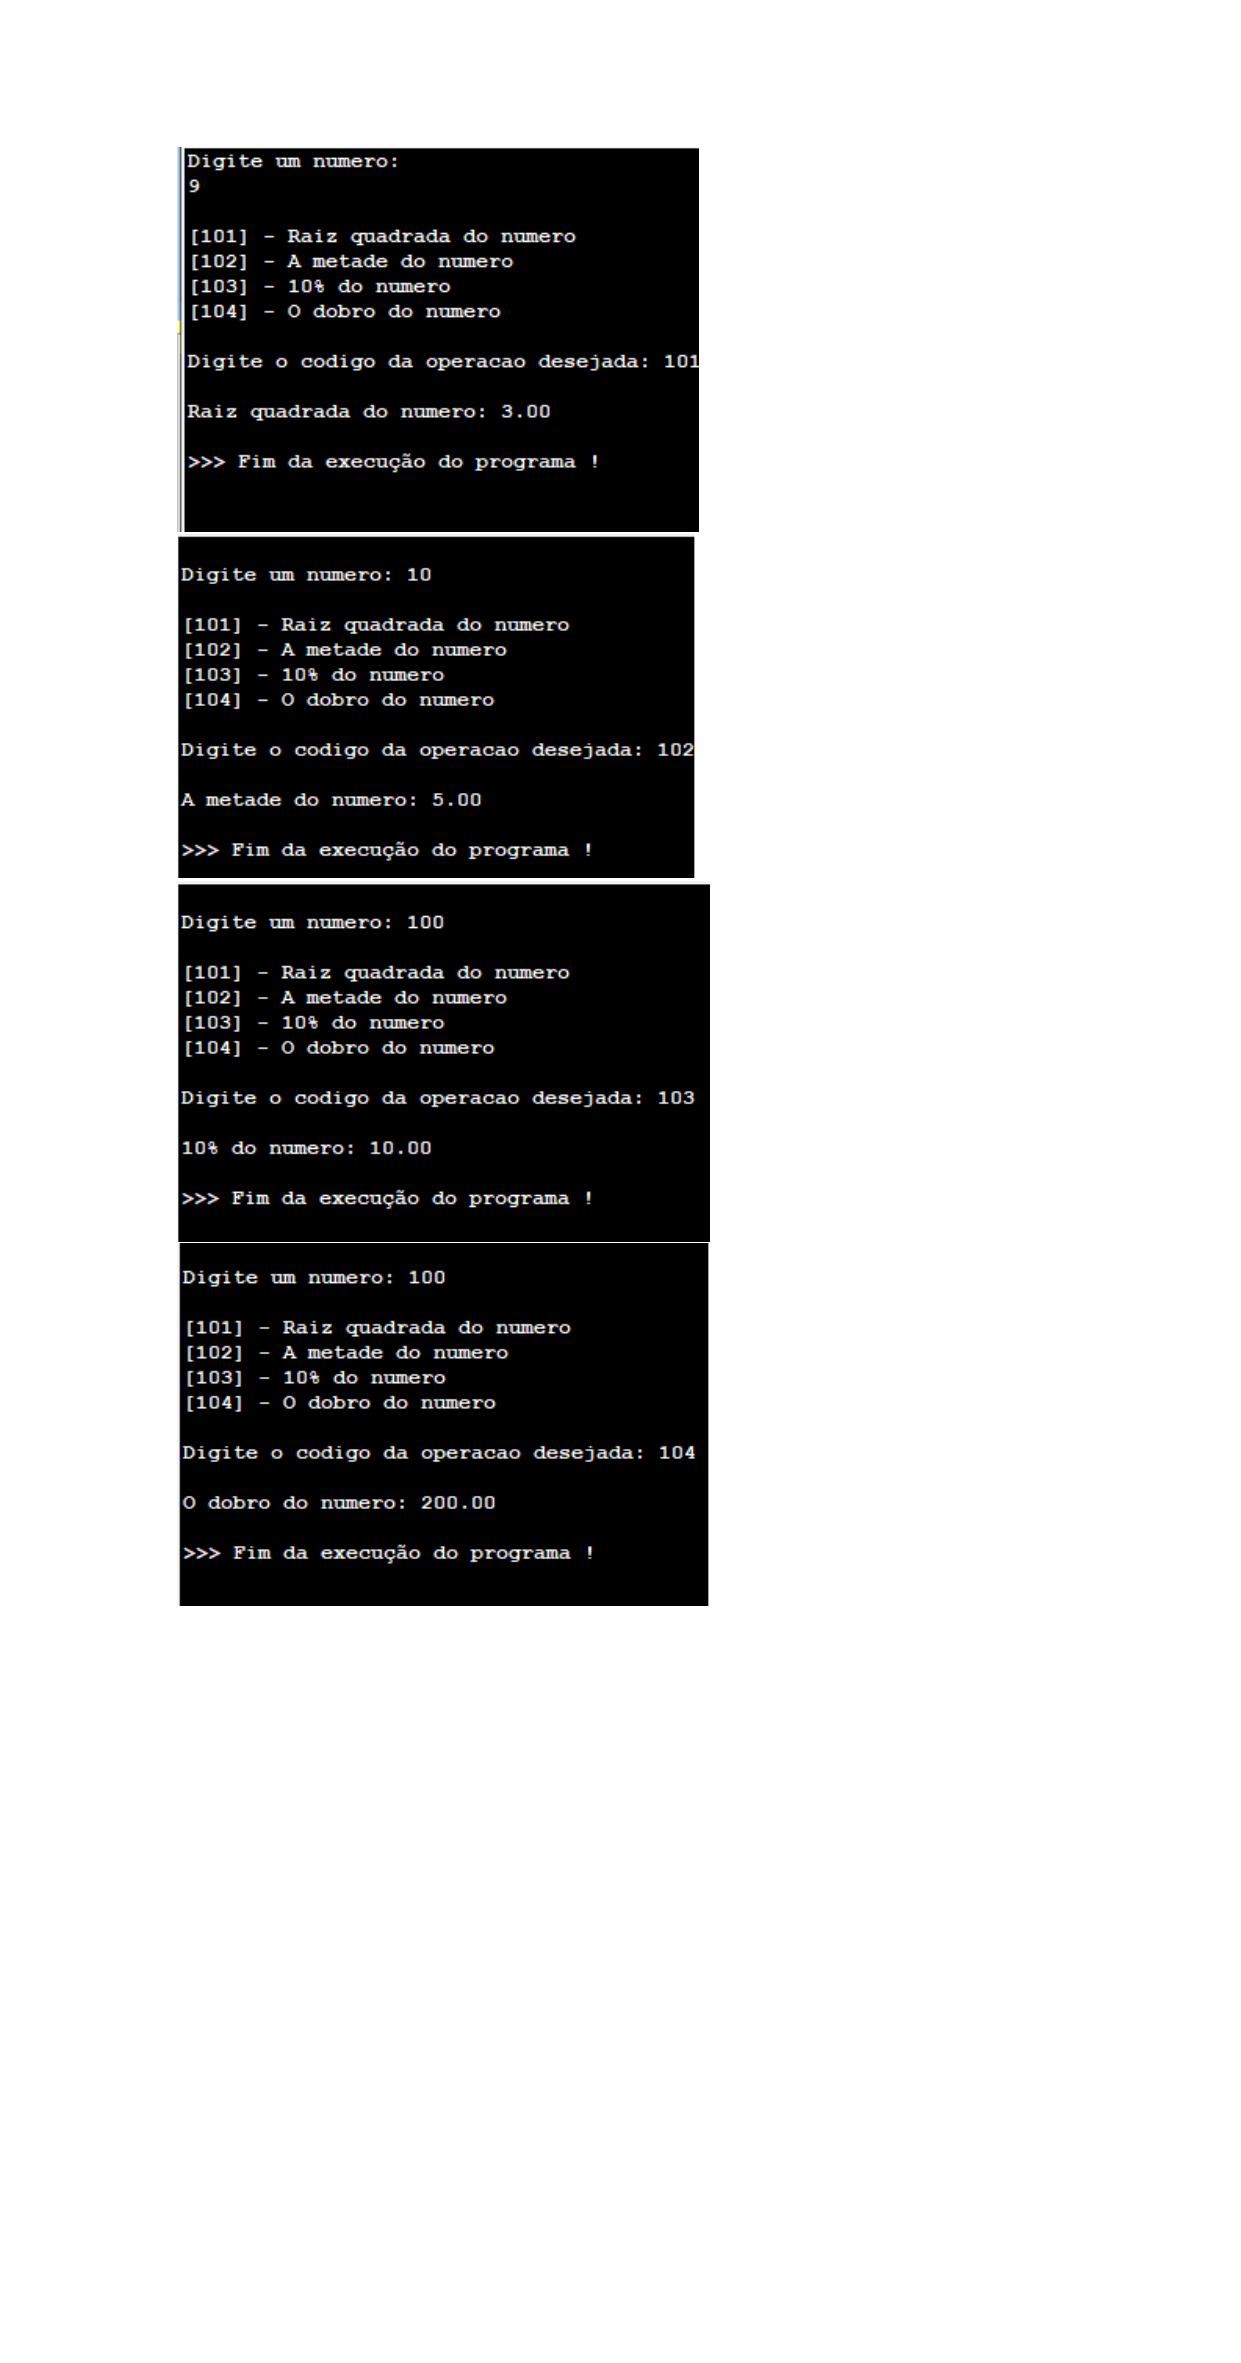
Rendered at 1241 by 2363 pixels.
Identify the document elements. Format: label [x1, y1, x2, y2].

picture [177, 1243, 709, 1606]
picture [177, 880, 710, 1242]
picture [177, 147, 699, 532]
picture [177, 534, 695, 878]
